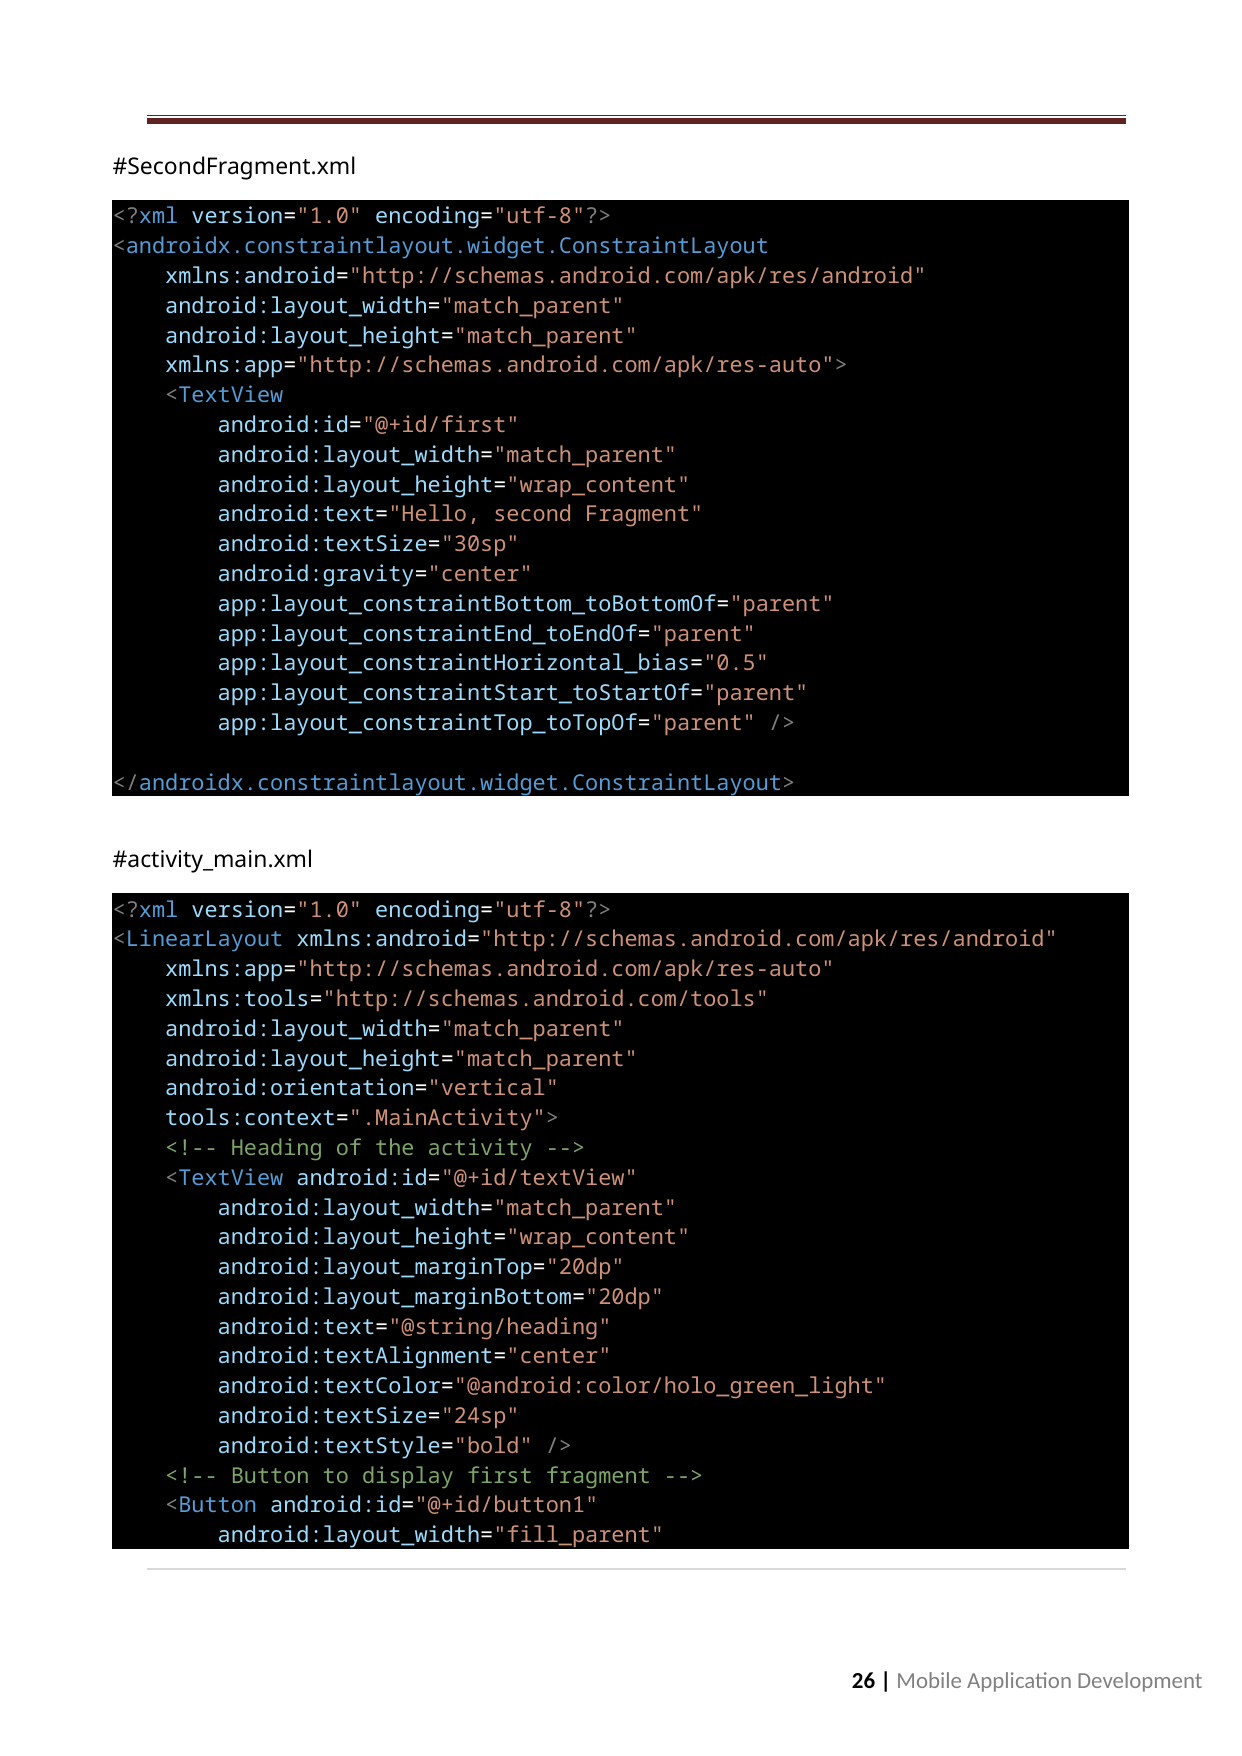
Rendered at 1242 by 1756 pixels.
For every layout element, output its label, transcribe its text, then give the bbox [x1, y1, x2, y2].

text <Button android:id="@+id/button1" [112, 1489, 1129, 1519]
text <TextView android:id="@+id/textView" [112, 1162, 1129, 1191]
text android:textColor="@android:color/holo_green_light" [112, 1370, 1129, 1400]
text app:layout_constraintTop_toTopOf="parent" /> [112, 707, 1129, 737]
text android:layout_height="match_parent" [112, 1042, 1129, 1072]
text android:textStyle="bold" /> [112, 1430, 1129, 1459]
text android:layout_marginBottom="20dp" [112, 1281, 1129, 1311]
text android:textSize="24sp" [112, 1400, 1129, 1430]
text <!-- Heading of the activity --> [112, 1132, 1129, 1162]
text app:layout_constraintEnd_toEndOf="parent" [112, 617, 1129, 647]
text android:layout_width="match_parent" [112, 1013, 1129, 1042]
text <TextView [112, 379, 1129, 409]
text android:layout_height="wrap_content" [112, 1221, 1129, 1251]
text android:layout_width="match_parent" [112, 439, 1129, 468]
text android:layout_width="match_parent" [112, 290, 1129, 319]
text xmlns:app="http://schemas.android.com/apk/res-auto"> [112, 349, 1129, 379]
text app:layout_constraintStart_toStartOf="parent" [112, 677, 1129, 707]
text android:textSize="30sp" [112, 528, 1129, 558]
text android:textAlignment="center" [112, 1340, 1129, 1370]
text android:layout_height="wrap_content" [112, 468, 1129, 498]
text xmlns:tools="http://schemas.android.com/tools" [112, 983, 1129, 1013]
text android:gravity="center" [112, 558, 1129, 588]
text #activity_main.xml [112, 843, 1129, 874]
text tools:context=".MainActivity"> [112, 1102, 1129, 1132]
text android:orientation="vertical" [112, 1072, 1129, 1102]
text android:text="Hello, second Fragment" [112, 498, 1129, 528]
text xmlns:app="http://schemas.android.com/apk/res-auto" [112, 953, 1129, 983]
text xmlns:android="http://schemas.android.com/apk/res/android" [112, 260, 1129, 290]
text #SecondFragment.xml [112, 150, 1129, 181]
text android:layout_width="match_parent" [112, 1191, 1129, 1221]
text app:layout_constraintBottom_toBottomOf="parent" [112, 588, 1129, 617]
text <androidx.constraintlayout.widget.ConstraintLayout [112, 230, 1129, 260]
text <LinearLayout xmlns:android="http://schemas.android.com/apk/res/android" [112, 923, 1129, 953]
text app:layout_constraintHorizontal_bias="0.5" [112, 647, 1129, 677]
text <?xml version="1.0" encoding="utf-8"?> [112, 200, 1129, 230]
text </androidx.constraintlayout.widget.ConstraintLayout> [112, 766, 1129, 796]
text <!-- Button to display first fragment --> [112, 1459, 1129, 1489]
text <?xml version="1.0" encoding="utf-8"?> [112, 893, 1129, 923]
text android:layout_width="fill_parent" [112, 1519, 1129, 1549]
text android:text="@string/heading" [112, 1311, 1129, 1340]
text android:id="@+id/first" [112, 409, 1129, 439]
text android:layout_marginTop="20dp" [112, 1251, 1129, 1281]
text android:layout_height="match_parent" [112, 319, 1129, 349]
